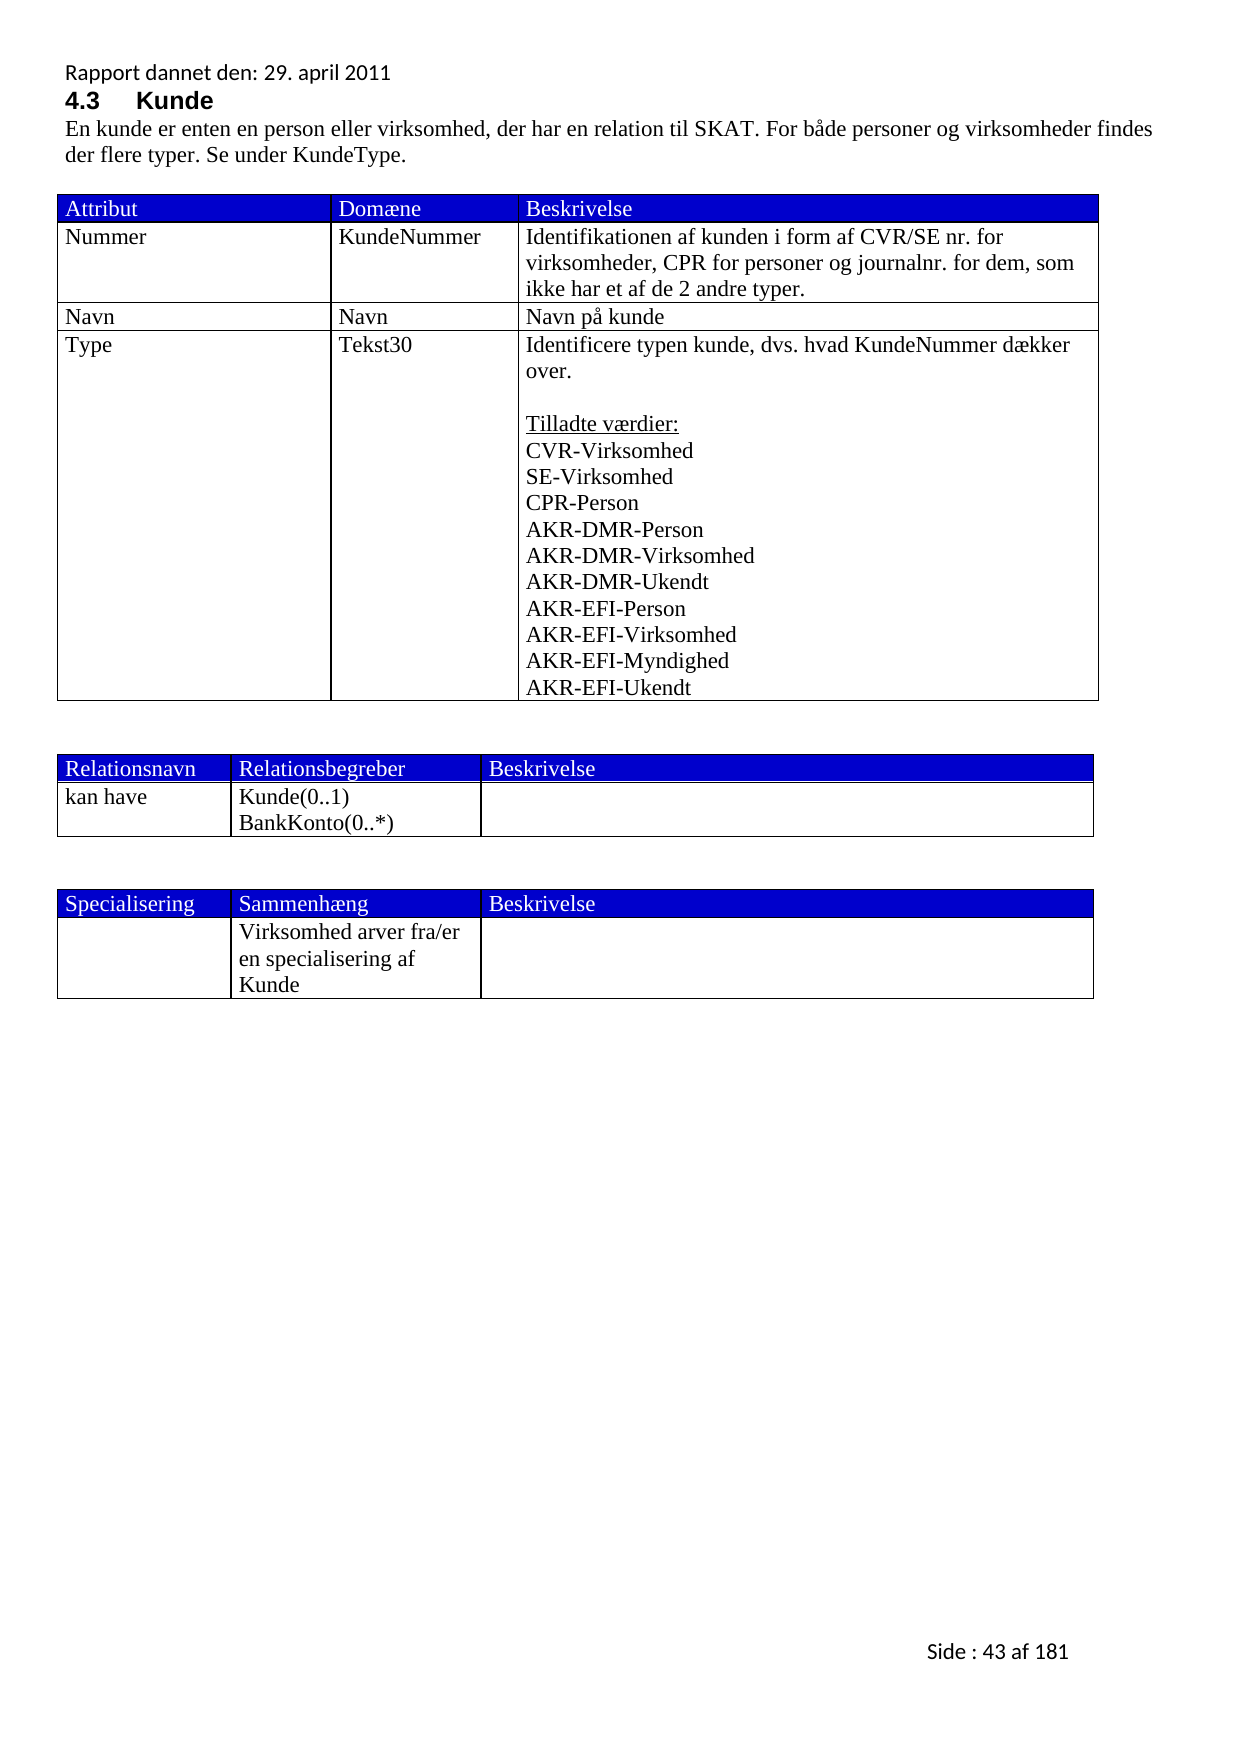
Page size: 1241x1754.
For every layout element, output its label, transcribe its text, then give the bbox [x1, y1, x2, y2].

table_cell Kunde(0..1) BankKonto(0..*) [232, 783, 480, 836]
table_cell Navn [58, 303, 330, 330]
table_cell Tekst30 [332, 331, 518, 700]
table_header Relationsnavn [58, 755, 230, 781]
table_cell Identifikationen af kunden i form af CVR/SE nr. for virksomheder, CPR for personer og journalnr. for dem, som ikke har et af de 2 andre typer. [519, 223, 1098, 302]
table_cell kan have [58, 783, 230, 836]
table_cell [58, 918, 230, 997]
table_cell Type [58, 331, 330, 700]
subtitle Kunde [65, 86, 1181, 115]
table_cell [482, 783, 1093, 836]
table_header Beskrivelse [482, 755, 1093, 781]
table_header Domæne [332, 195, 518, 221]
table_cell Virksomhed arver fra/er en specialisering af Kunde [232, 918, 480, 997]
table_header Relationsbegreber [232, 755, 480, 781]
table_cell Navn [332, 303, 518, 330]
table_cell Nummer [58, 223, 330, 302]
text En kunde er enten en person eller virksomhed, der har en relation til SKAT. For både personer og virksomheder findes der flere typer. Se under KundeType. [65, 115, 1181, 167]
table_cell Navn på kunde [519, 303, 1098, 330]
table_header Attribut [58, 195, 330, 221]
table_cell [482, 918, 1093, 997]
table_header Beskrivelse [482, 890, 1093, 917]
table_header Beskrivelse [519, 195, 1098, 221]
table_cell Identificere typen kunde, dvs. hvad KundeNummer dækker over. Tilladte værdier: CVR-Virksomhed SE-Virksomhed CPR-Person AKR-DMR-Person AKR-DMR-Virksomhed AKR-DMR-Ukendt AKR-EFI-Person AKR-EFI-Virksomhed AKR-EFI-Myndighed AKR-EFI-Ukendt [519, 331, 1098, 700]
table_header Sammenhæng [232, 890, 480, 917]
table_cell KundeNummer [332, 223, 518, 302]
table_header Specialisering [58, 890, 230, 917]
